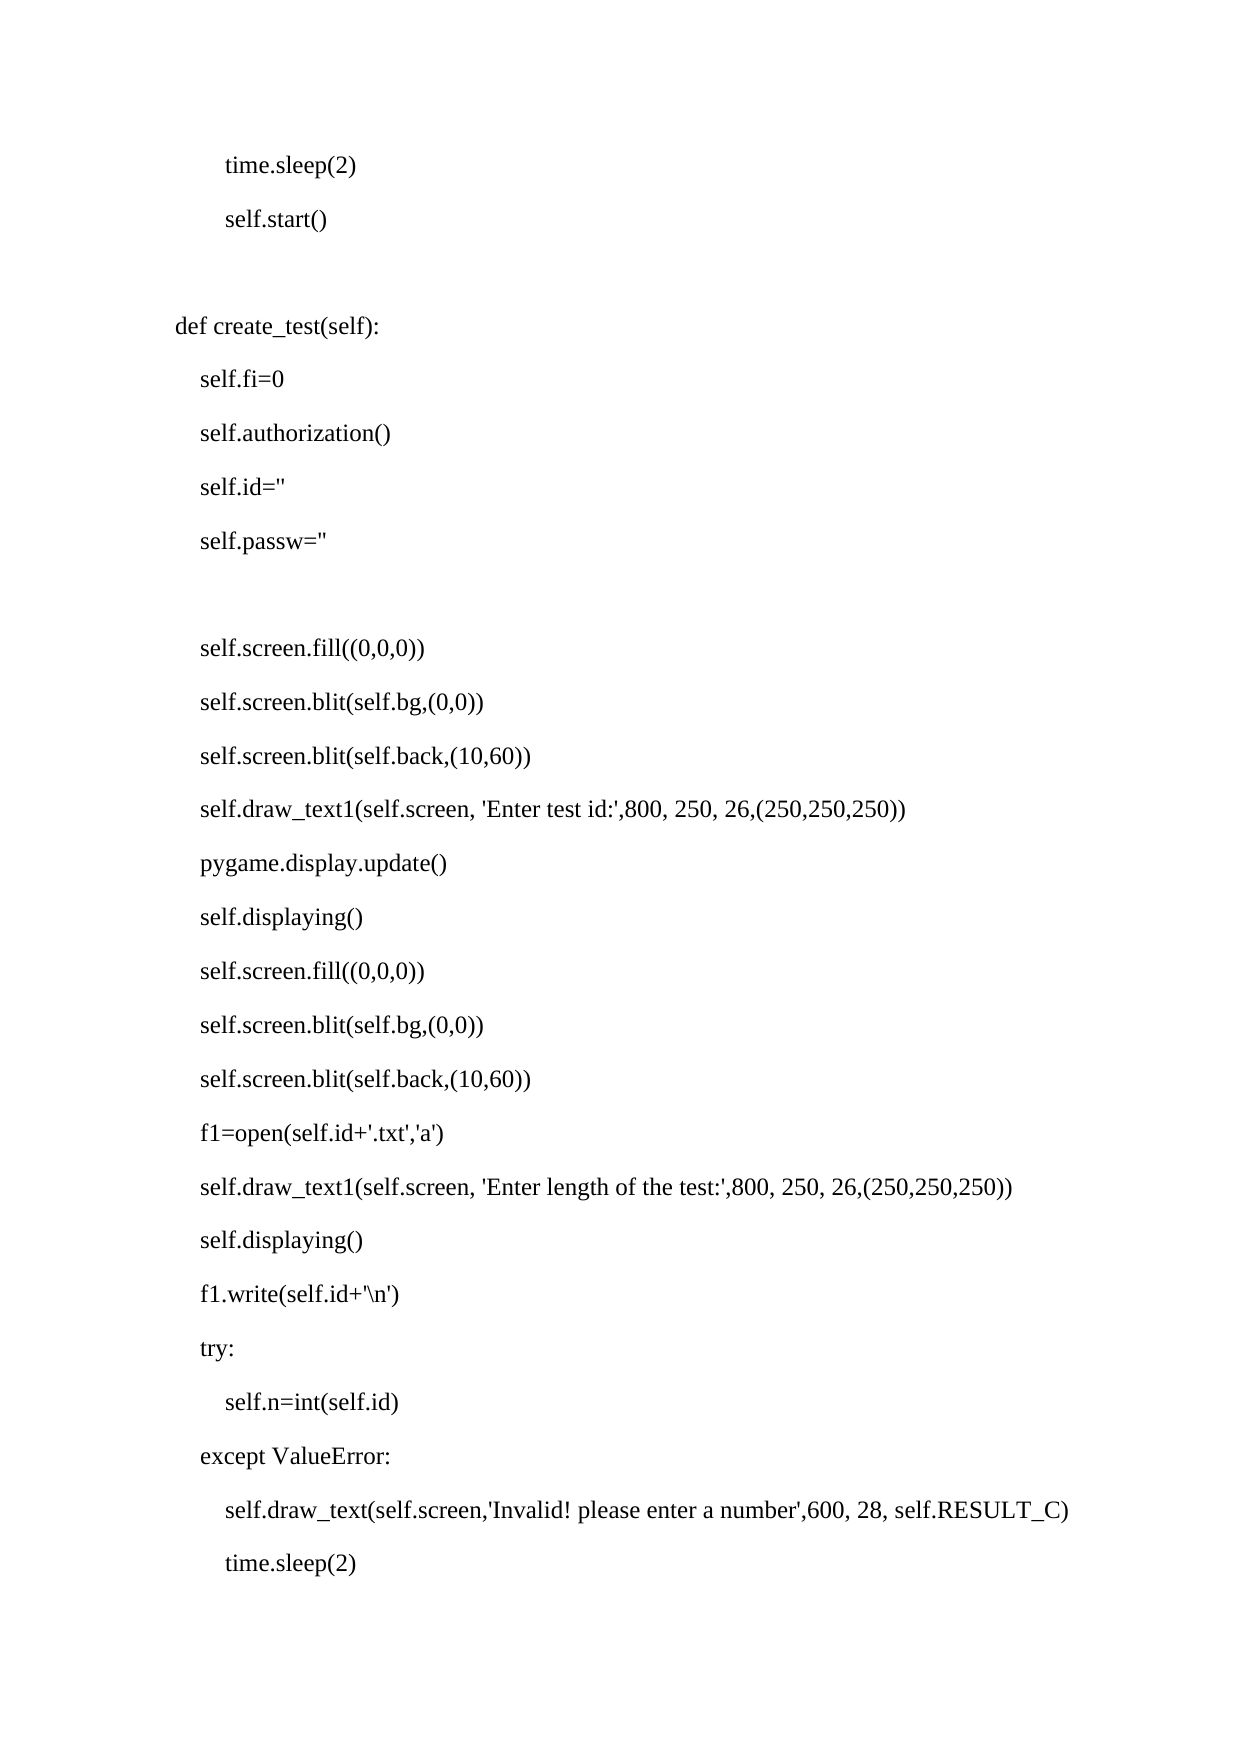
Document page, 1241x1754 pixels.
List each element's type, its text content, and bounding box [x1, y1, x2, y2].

text self.draw_text1(self.screen, 'Enter test id:',800, 250, 26,(250,250,250)) [150, 794, 1090, 823]
text time.sleep(2) [150, 150, 1090, 179]
text def create_test(self): [150, 311, 1090, 339]
text self.id='' [150, 472, 1090, 501]
text self.displaying() [150, 902, 1090, 931]
text self.start() [150, 204, 1090, 233]
text time.sleep(2) [150, 1548, 1090, 1577]
text try: [150, 1333, 1090, 1362]
text self.fi=0 [150, 364, 1090, 393]
text self.draw_text(self.screen,'Invalid! please enter a number',600, 28, self.RESULT_C) [150, 1495, 1090, 1523]
text f1=open(self.id+'.txt','a') [150, 1118, 1090, 1146]
text pygame.display.update() [150, 848, 1090, 877]
text self.displaying() [150, 1225, 1090, 1254]
text self.screen.blit(self.back,(10,60)) [150, 741, 1090, 769]
text self.draw_text1(self.screen, 'Enter length of the test:',800, 250, 26,(250,250,250)) [150, 1172, 1090, 1200]
text self.authorization() [150, 418, 1090, 447]
text self.n=int(self.id) [150, 1387, 1090, 1416]
text self.screen.blit(self.back,(10,60)) [150, 1064, 1090, 1093]
text self.screen.fill((0,0,0)) [150, 633, 1090, 662]
text self.screen.blit(self.bg,(0,0)) [150, 687, 1090, 716]
text f1.write(self.id+'\n') [150, 1279, 1090, 1308]
text self.screen.blit(self.bg,(0,0)) [150, 1010, 1090, 1039]
text except ValueError: [150, 1441, 1090, 1469]
text self.screen.fill((0,0,0)) [150, 956, 1090, 985]
text self.passw='' [150, 526, 1090, 555]
